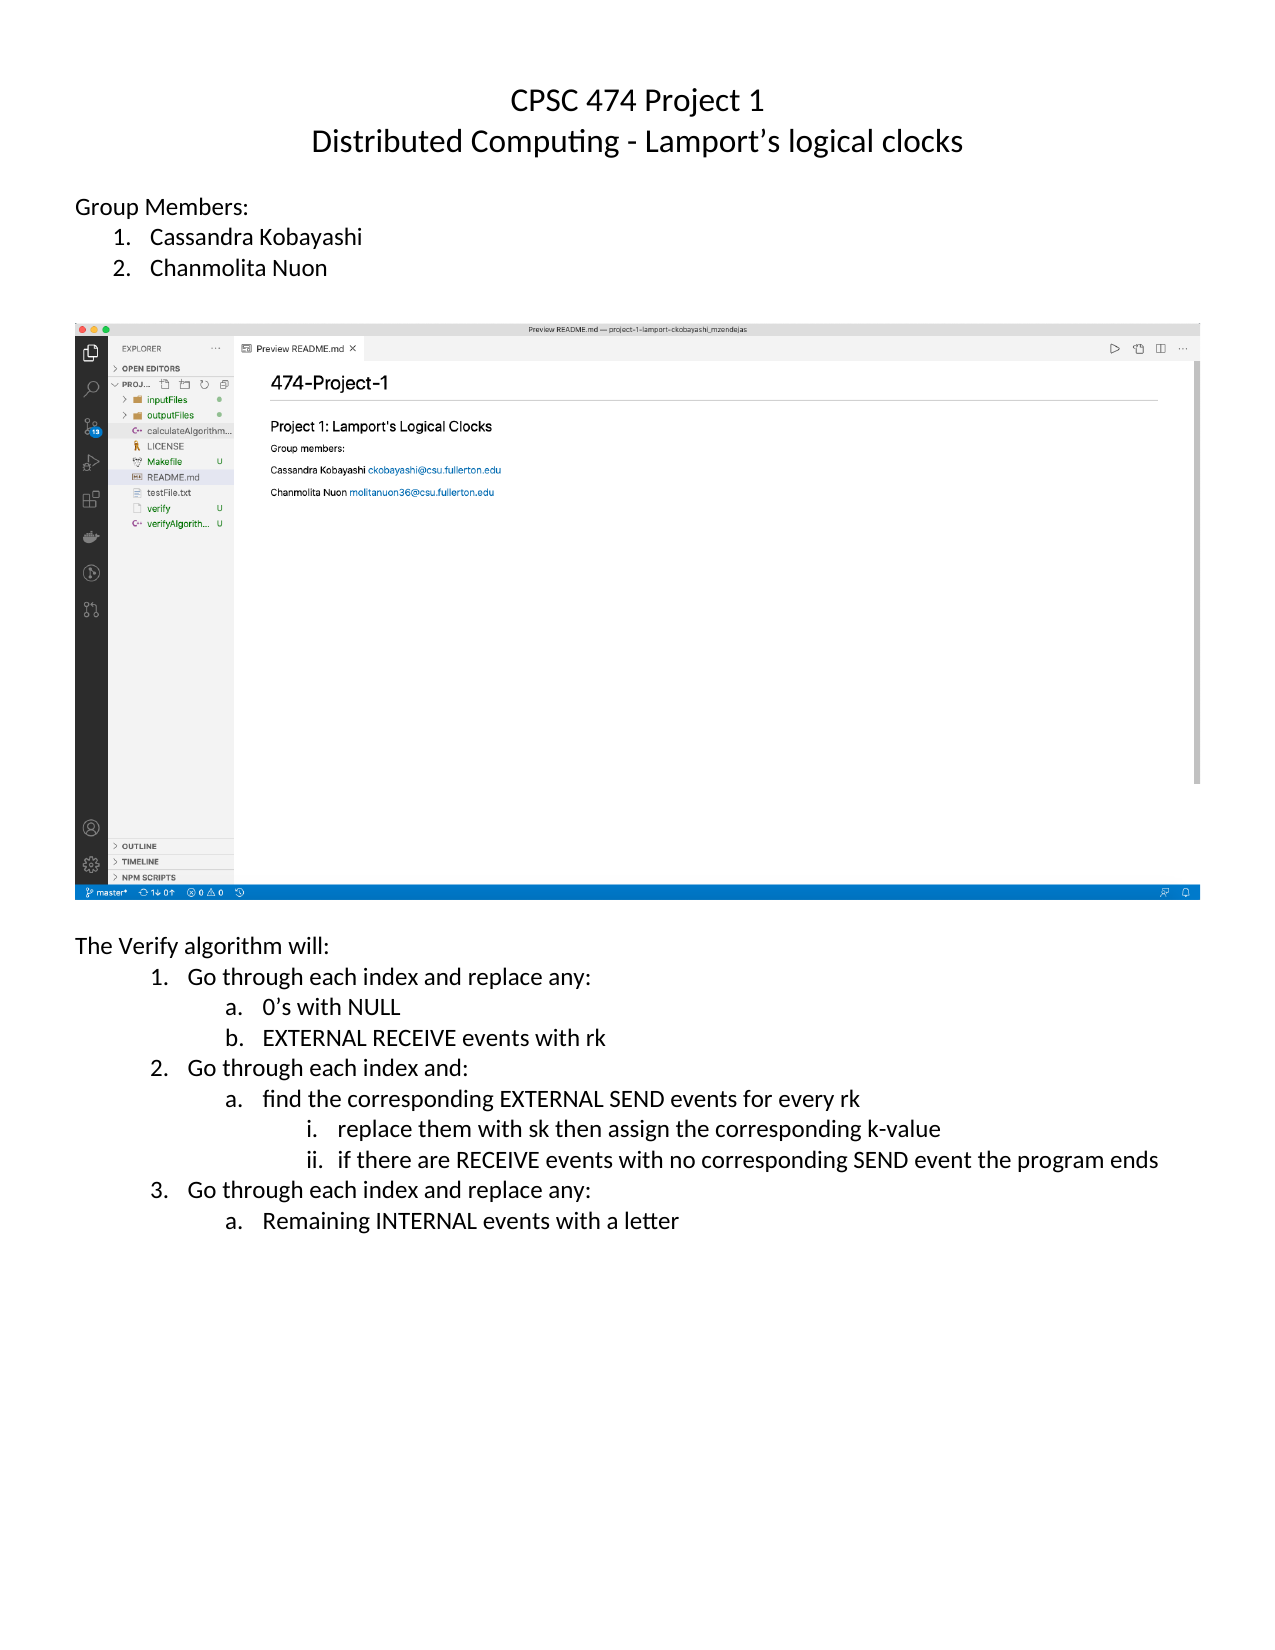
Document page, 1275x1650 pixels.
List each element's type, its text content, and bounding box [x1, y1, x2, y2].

text Group Members: [75, 191, 1200, 222]
picture [75, 323, 1200, 900]
list 0’s with NULL [225, 991, 1200, 1022]
text CPSC 474 Project 1 [75, 79, 1200, 120]
list Go through each index and: [150, 1052, 1200, 1083]
text The Verify algorithm will: [75, 930, 1200, 961]
list Go through each index and replace any: [150, 1174, 1200, 1205]
list find the corresponding EXTERNAL SEND events for every rk [225, 1083, 1200, 1113]
list if there are RECEIVE events with no corresponding SEND event the program ends [306, 1144, 1200, 1174]
list EXTERNAL RECEIVE events with rk [225, 1022, 1200, 1052]
list Chanmolita Nuon [112, 252, 1200, 283]
list Go through each index and replace any: [150, 961, 1200, 991]
list Remaining INTERNAL events with a letter [225, 1205, 1200, 1236]
list replace them with sk then assign the corresponding k-value [306, 1113, 1200, 1144]
list Cassandra Kobayashi [112, 222, 1200, 252]
text Distributed Computing - Lamport’s logical clocks [75, 120, 1200, 161]
